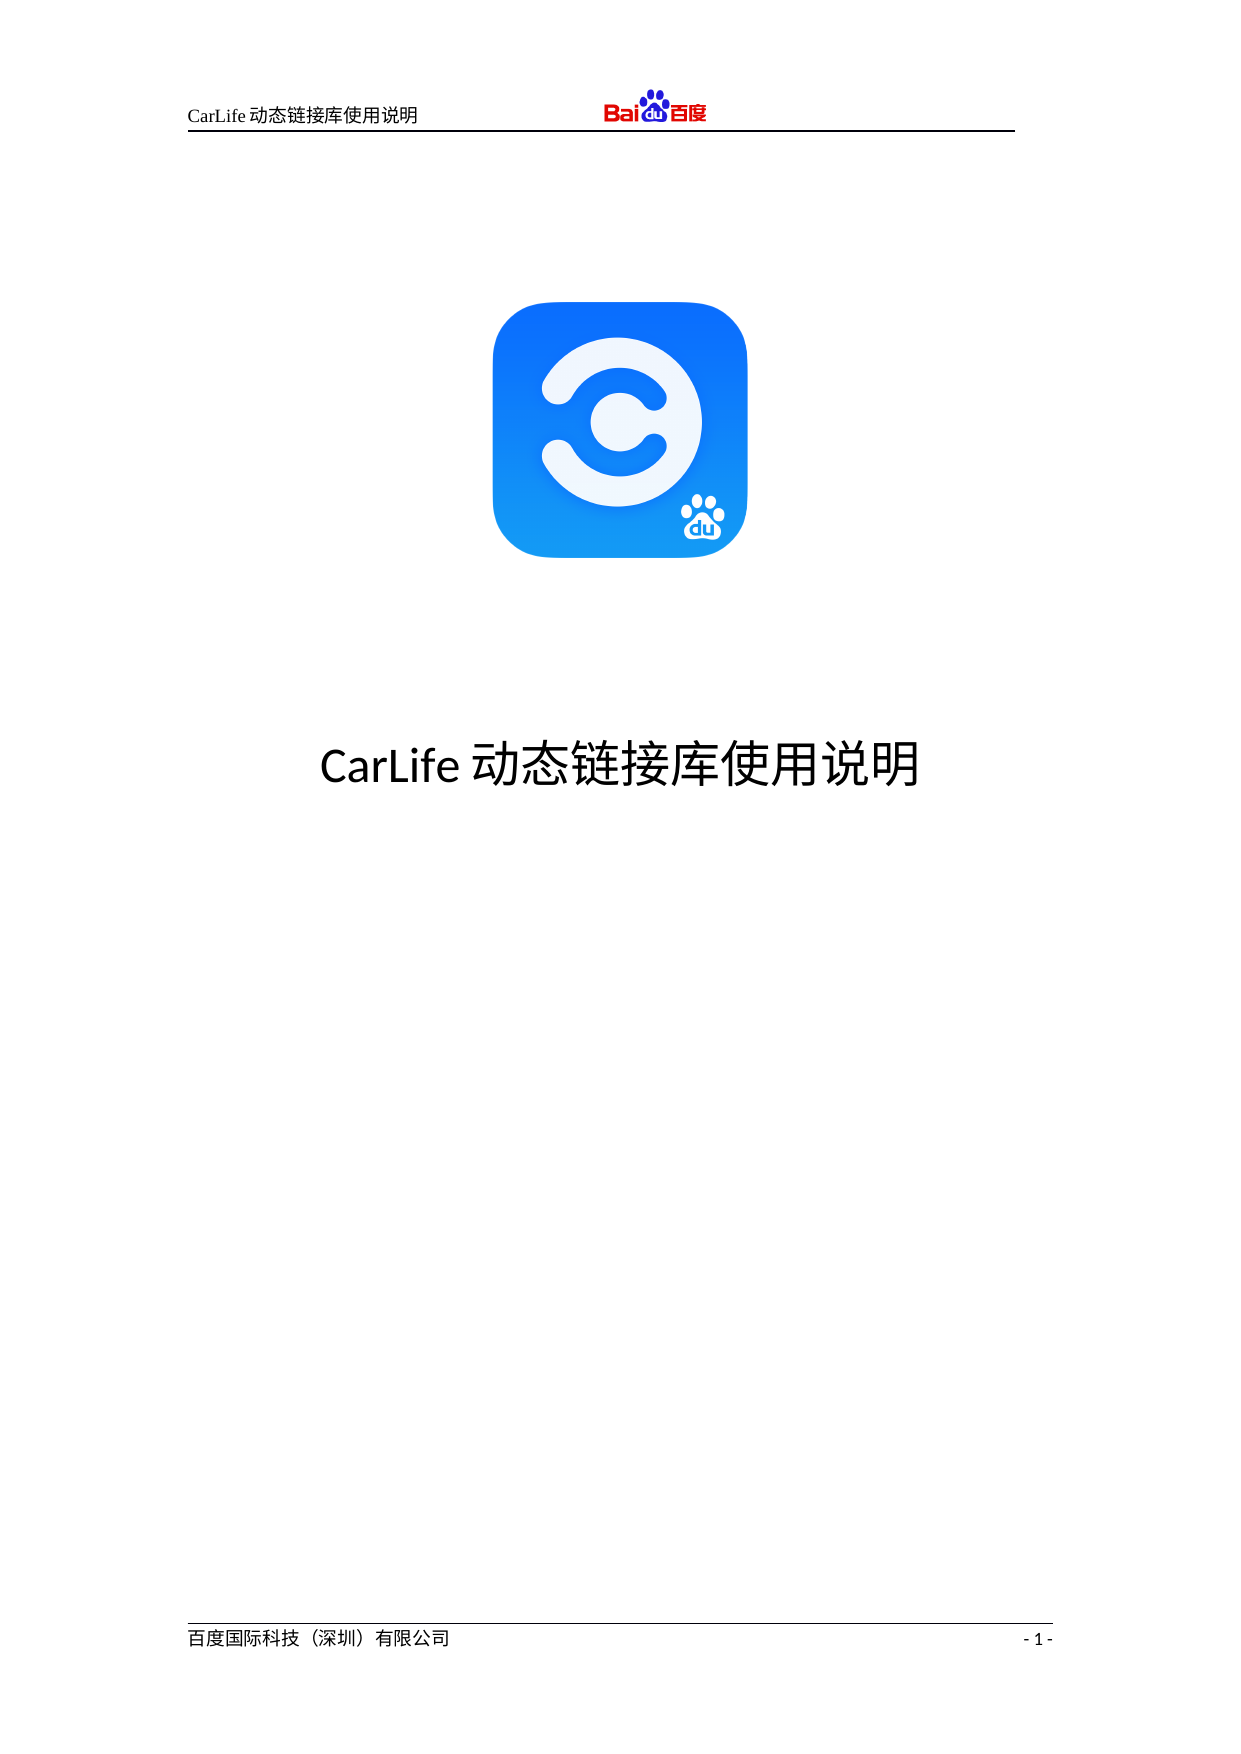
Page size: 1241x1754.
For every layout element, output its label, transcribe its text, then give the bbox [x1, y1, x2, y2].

picture [492, 302, 748, 558]
picture [603, 88, 707, 123]
text CarLife动态链接库使用说明 [187, 725, 1053, 797]
